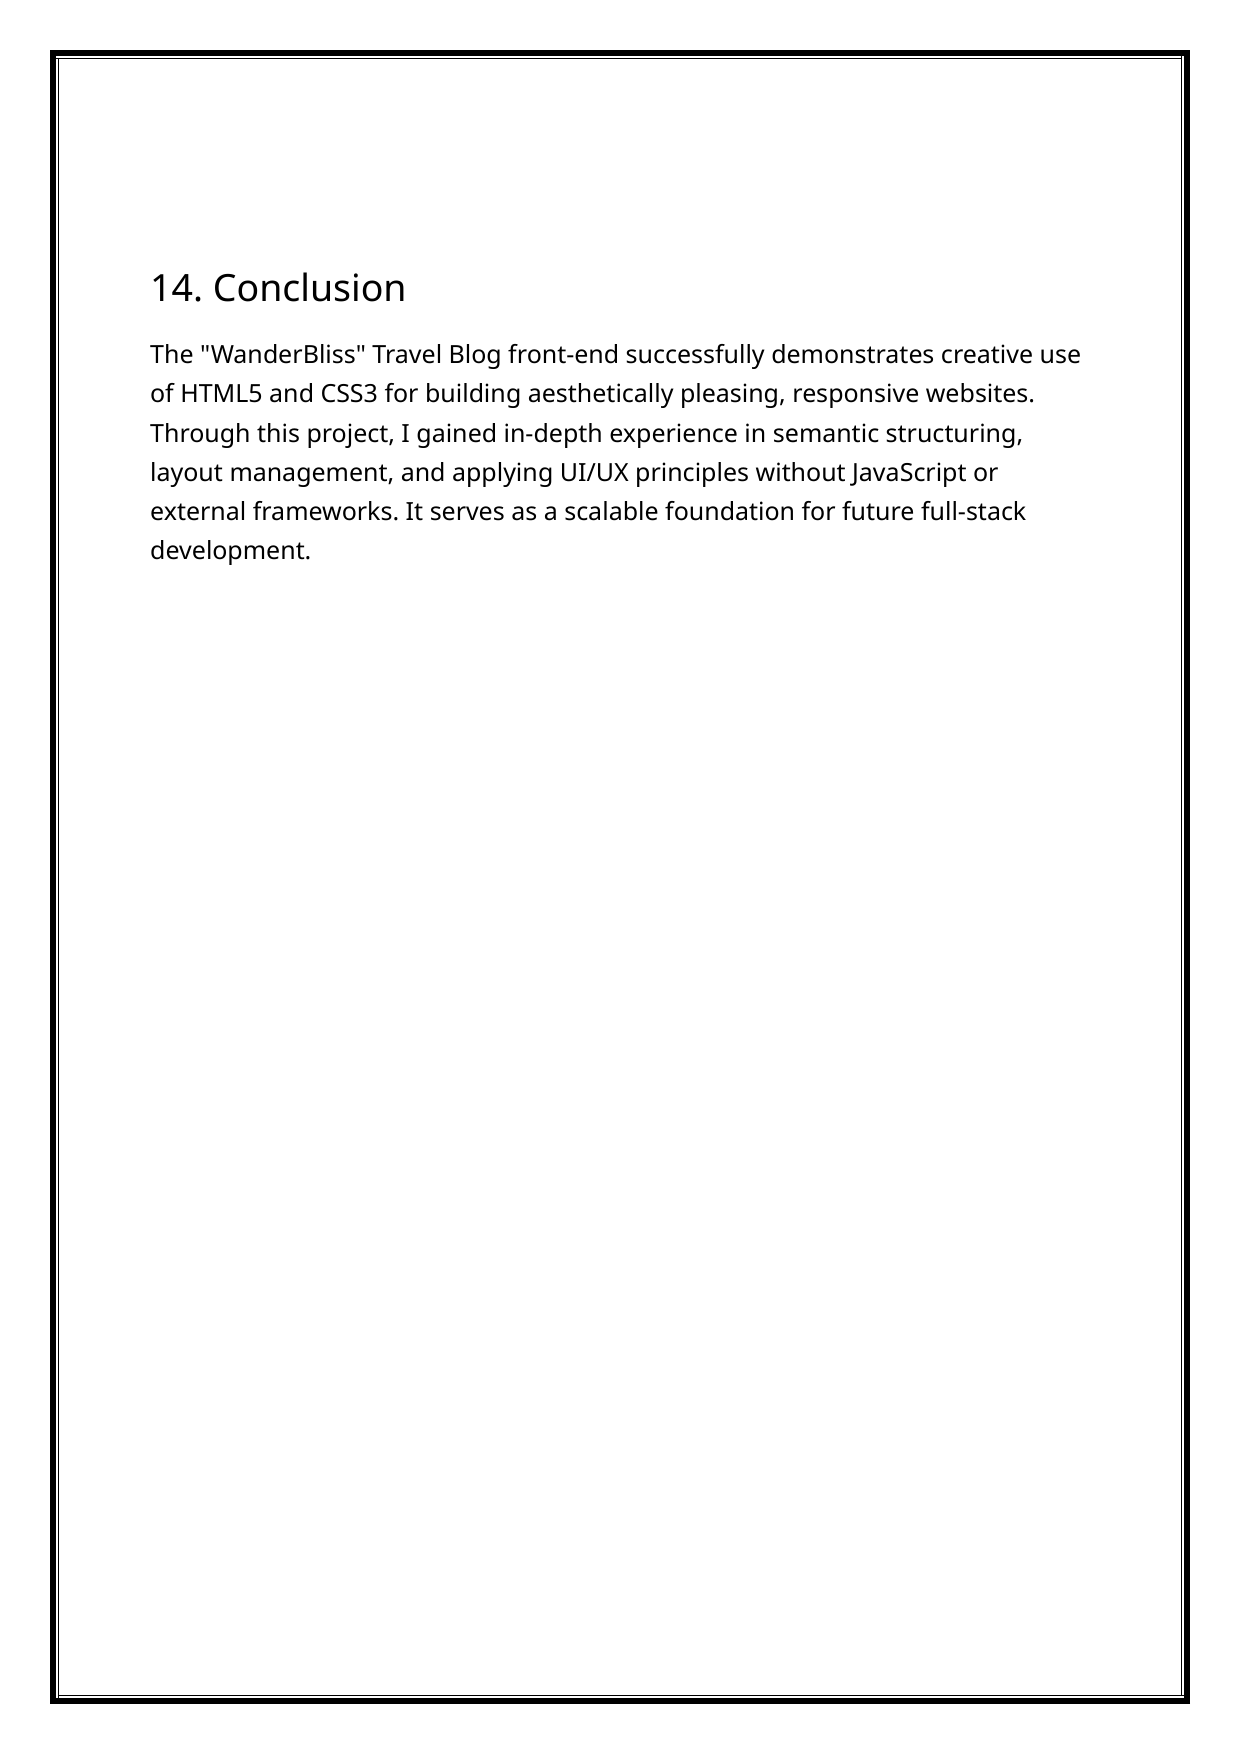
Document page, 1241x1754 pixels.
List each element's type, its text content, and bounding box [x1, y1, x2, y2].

text 14. Conclusion [150, 262, 1090, 313]
text The "WanderBliss" Travel Blog front-end successfully demonstrates creative use of HTML5 and CSS3 for building aesthetically pleasing, responsive websites. Through this project, I gained in-depth experience in semantic structuring, layout management, and applying UI/UX principles without JavaScript or external frameworks. It serves as a scalable foundation for future full-stack development. [150, 337, 1090, 567]
